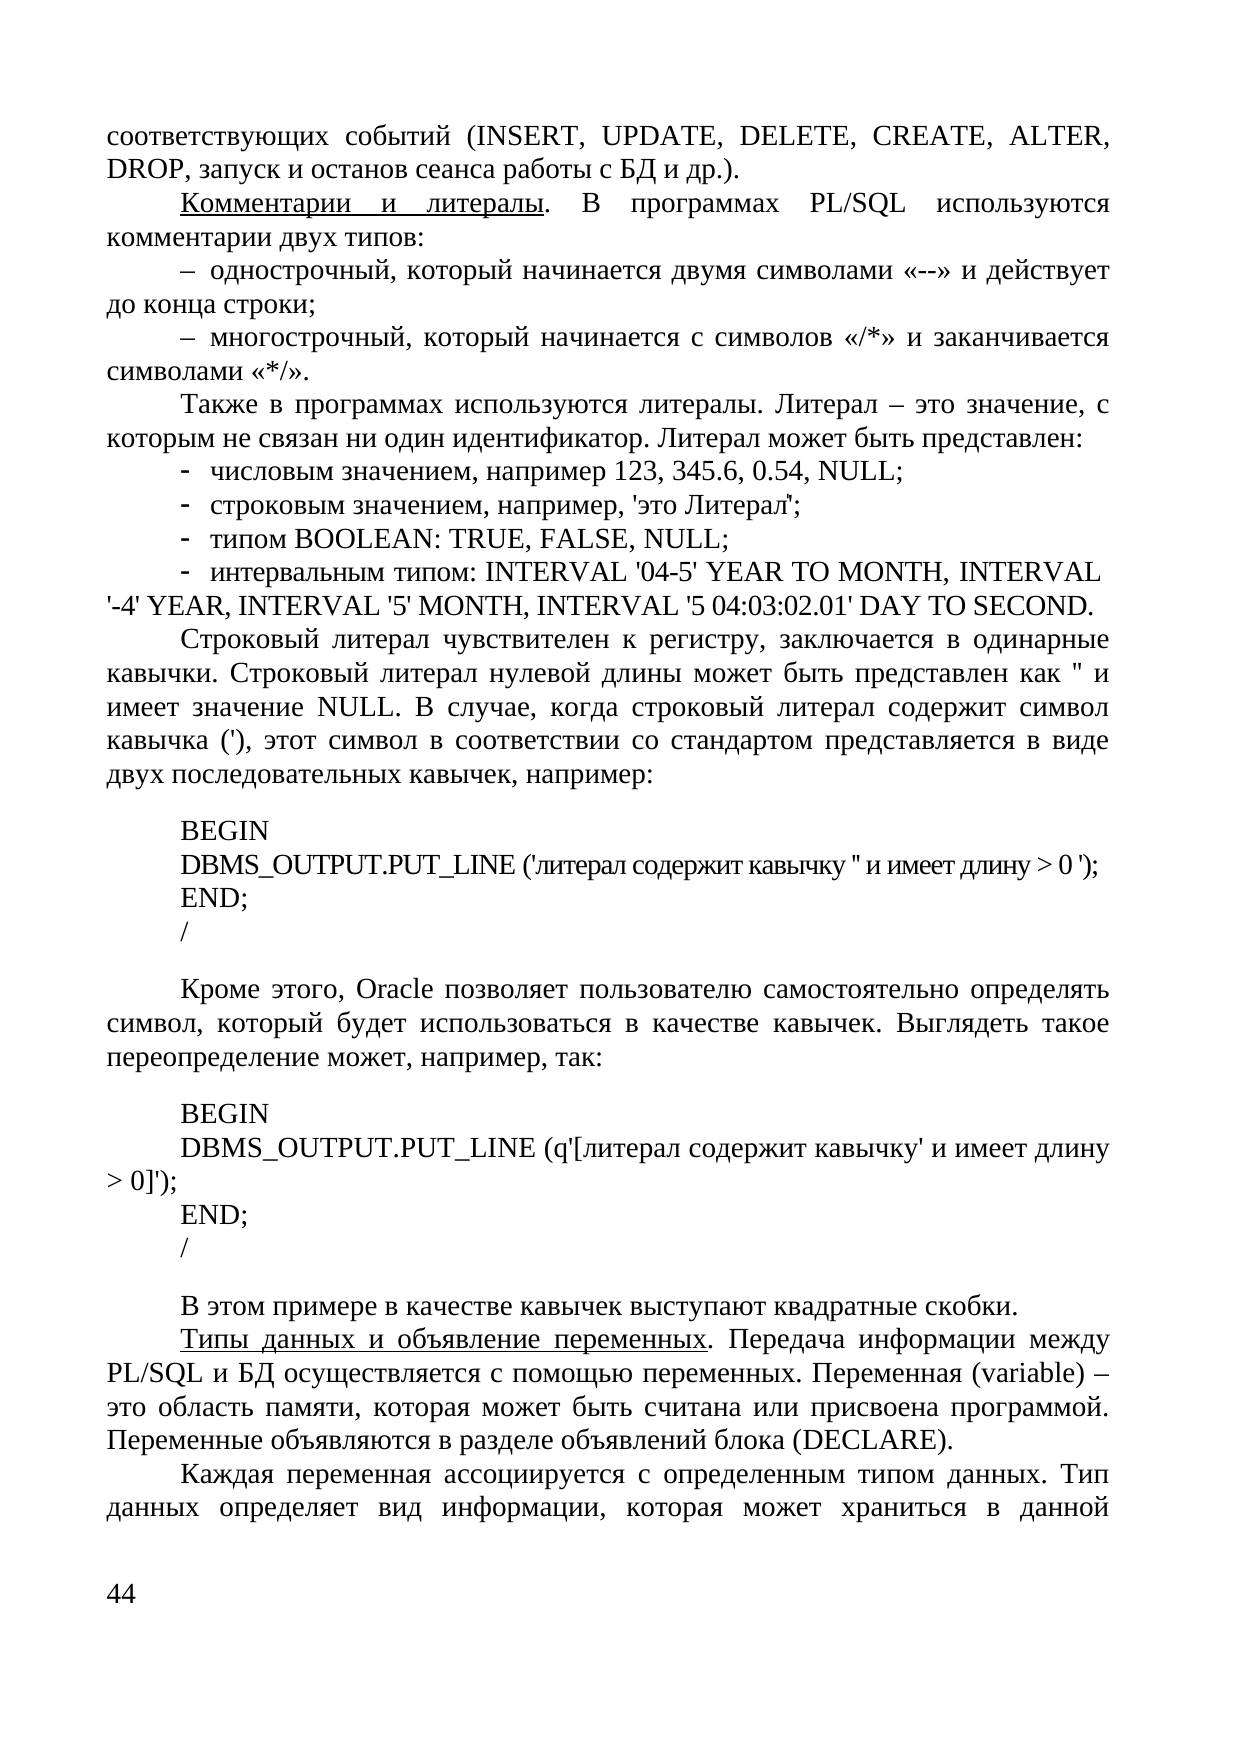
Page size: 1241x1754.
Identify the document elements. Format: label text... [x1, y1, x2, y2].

text – однострочный, который начинается двумя символами «--» и действует до конца строки; [106, 252, 1110, 319]
text end; [106, 1197, 1110, 1231]
text dbms_output.put_line (q'[литерал содержит кавычку' и имеет длину > 0]'); [106, 1130, 1110, 1197]
list числовым значением, например 123, 345.6, 0.54, NULL; [106, 453, 1110, 487]
list типом BOOLEAN: TRUE, FALSE, null; [106, 521, 1110, 554]
text end; [106, 881, 1110, 914]
text Кроме этого, Oracle позволяет пользователю самостоятельно определять символ, который будет использоваться в качестве кавычек. Выглядеть такое переопределение может, например, так: [106, 972, 1110, 1072]
text begin [106, 1096, 1110, 1130]
text begin [106, 813, 1110, 847]
text В этом примере в качестве кавычек выступают квадратные скобки. [106, 1288, 1110, 1322]
text Комментарии и литералы. В программах PL/SQL используются комментарии двух типов: [106, 185, 1110, 252]
list интервальным типом: INTERVAL '04-5' YEAR TO MONTH, INTERVAL '-4' YEAR, INTERVAL '5' MONTH, INTERVAL '5 04:03:02.01' DAY TO SECOND. [106, 554, 1110, 622]
text / [106, 914, 1110, 948]
list строковым значением, например, 'это Литерал̍'; [106, 487, 1110, 521]
text Типы данных и объявление переменных. Передача информации между PL/SQL и БД осуществляется с помощью переменных. Переменная (variable) – это область памяти, которая может быть считана или присвоена программой. Переменные объявляются в разделе объявлений блока (DECLARE). [106, 1322, 1110, 1456]
text Также в программах используются литералы. Литерал – это значение, с которым не связан ни один идентификатор. Литерал может быть представлен: [106, 386, 1110, 453]
text Строковый литерал чувствителен к регистру, заключается в одинарные кавычки. Строковый литерал нулевой длины может быть представлен как '' и имеет значение NULL. В случае, когда строковый литерал содержит символ кавычка ('), этот символ в соответствии со стандартом представляется в виде двух последовательных кавычек, например: [106, 622, 1110, 789]
text dbms_output.put_line ('литерал содержит кавычку '' и имеет длину > 0 '); [106, 847, 1110, 881]
text / [106, 1231, 1110, 1264]
text – многострочный, который начинается с символов «/*» и заканчивается символами «*/». [106, 319, 1110, 386]
